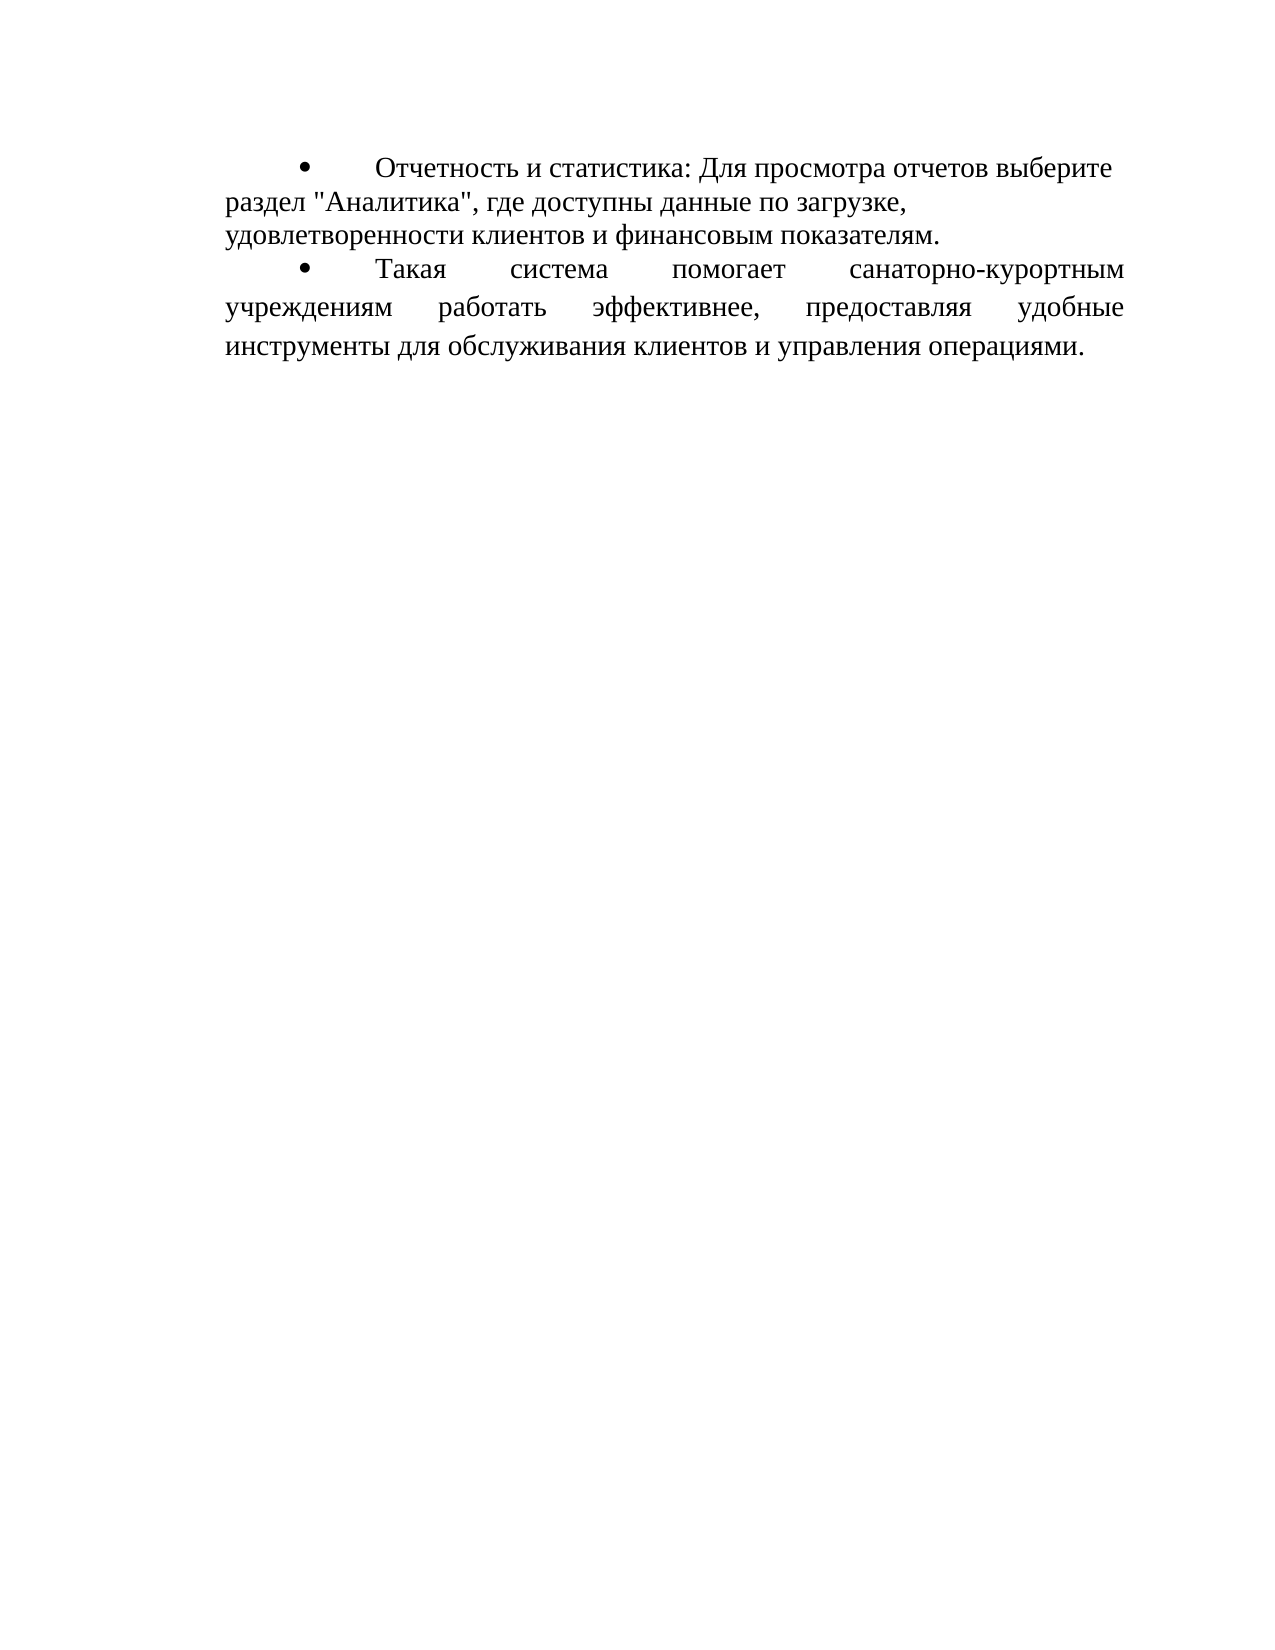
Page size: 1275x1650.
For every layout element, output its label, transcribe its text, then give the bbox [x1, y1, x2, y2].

list Отчетность и статистика: Для просмотра отчетов выберите раздел "Аналитика", где доступны данные по загрузке, удовлетворенности клиентов и финансовым показателям. [225, 150, 1125, 251]
list Такая система помогает санаторно-курортным учреждениям работать эффективнее, предоставляя удобные инструменты для обслуживания клиентов и управления операциями. [225, 251, 1125, 361]
